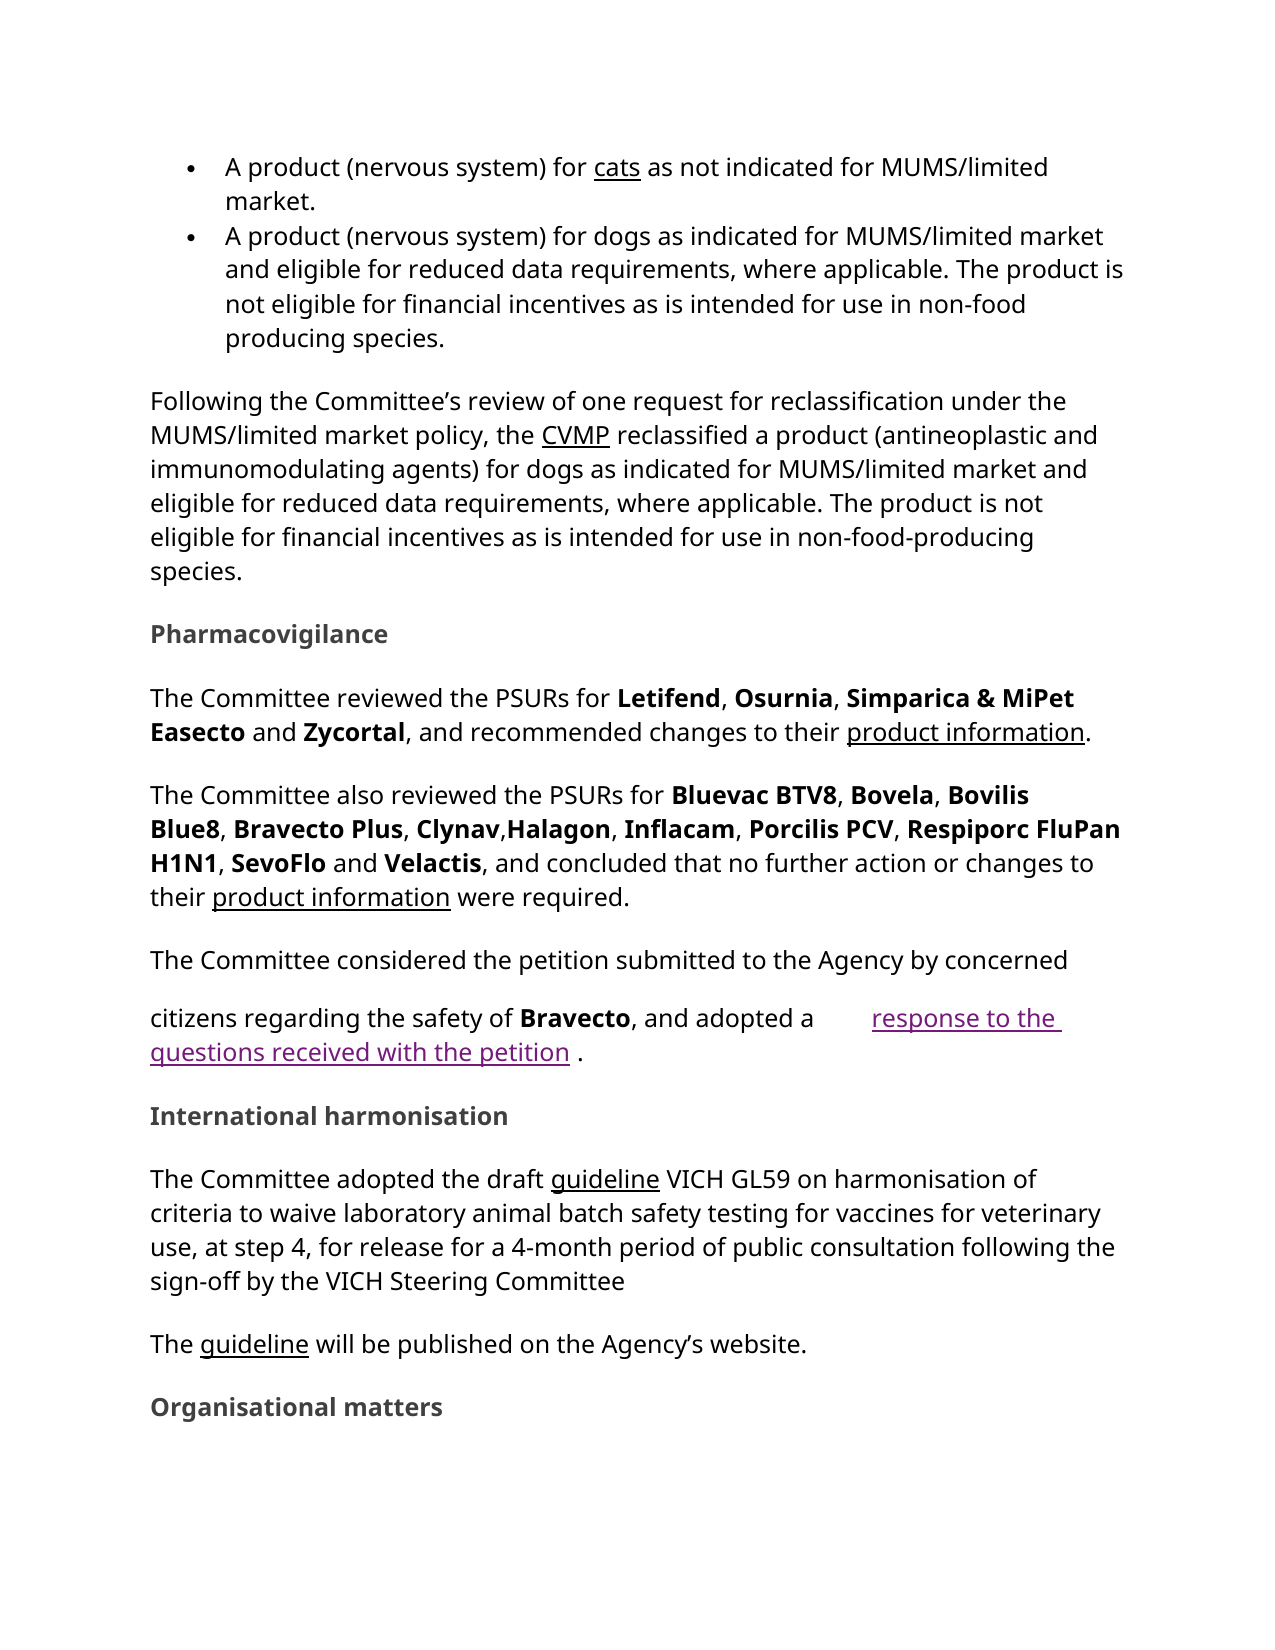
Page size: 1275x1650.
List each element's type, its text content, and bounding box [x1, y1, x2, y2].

text Organisational matters [150, 1390, 1125, 1424]
text The guideline will be published on the Agency’s website. [150, 1327, 1125, 1361]
text The Committee considered the petition submitted to the Agency by concerned citizens regarding the safety of Bravecto, and adopted a response to the questions received with the petition . [150, 943, 1125, 1069]
list A product (nervous system) for cats as not indicated for MUMS/limited market. [187, 150, 1125, 218]
text International harmonisation [150, 1098, 1125, 1132]
text The Committee reviewed the PSURs for Letifend, Osurnia, Simparica & MiPet Easecto and Zycortal, and recommended changes to their product information. [150, 680, 1125, 748]
text The Committee also reviewed the PSURs for Bluevac BTV8, Bovela, Bovilis Blue8, Bravecto Plus, Clynav,Halagon, Inflacam, Porcilis PCV, Respiporc FluPan H1N1, SevoFlo and Velactis, and concluded that no further action or changes to their product information were required. [150, 778, 1125, 914]
list A product (nervous system) for dogs as indicated for MUMS/limited market and eligible for reduced data requirements, where applicable. The product is not eligible for financial incentives as is intended for use in non-food producing species. [187, 218, 1125, 354]
text The Committee adopted the draft guideline VICH GL59 on harmonisation of criteria to waive laboratory animal batch safety testing for vaccines for veterinary use, at step 4, for release for a 4-month period of public consultation following the sign-off by the VICH Steering Committee [150, 1161, 1125, 1298]
text Following the Committee’s review of one request for reclassification under the MUMS/limited market policy, the CVMP reclassified a product (antineoplastic and immunomodulating agents) for dogs as indicated for MUMS/limited market and eligible for reduced data requirements, where applicable. The product is not eligible for financial incentives as is intended for use in non-food-producing species. [150, 383, 1125, 588]
text Pharmacovigilance [150, 617, 1125, 651]
